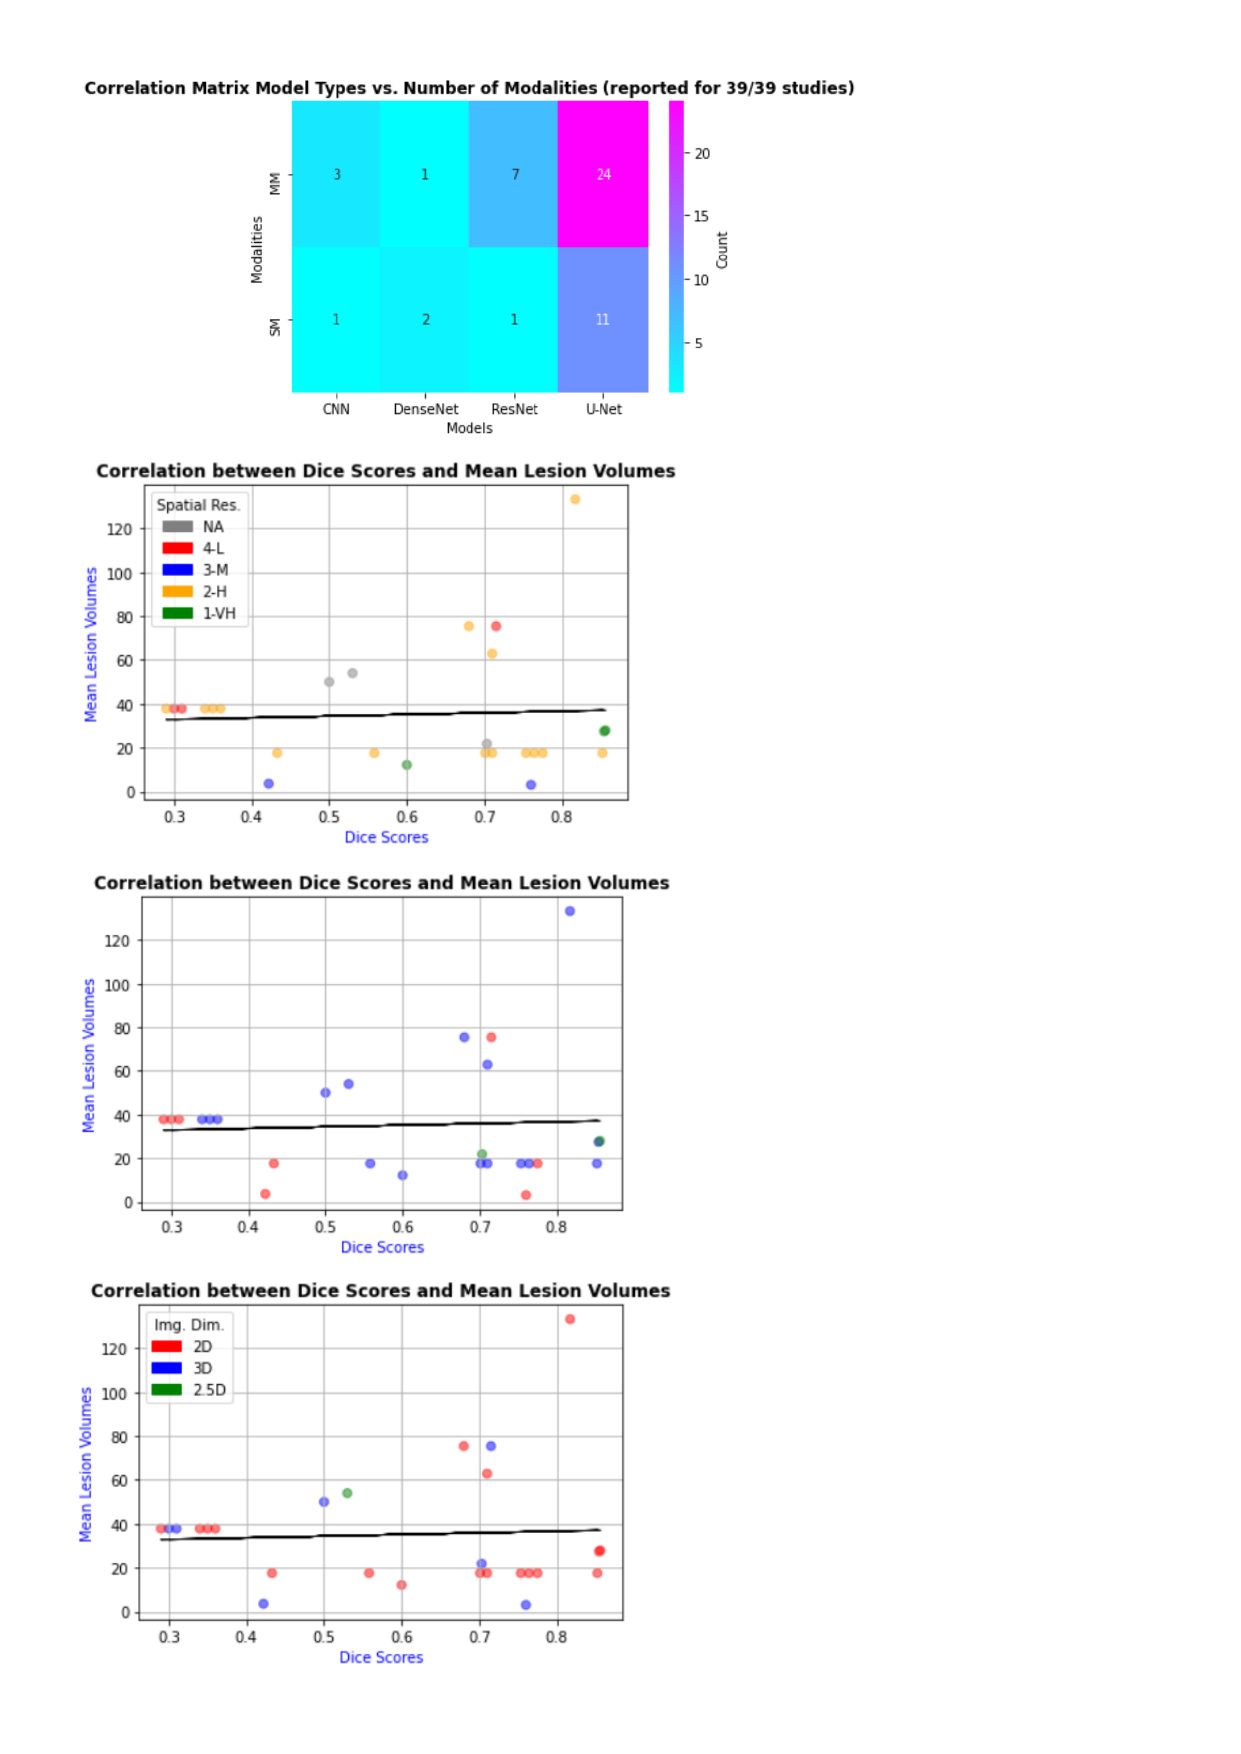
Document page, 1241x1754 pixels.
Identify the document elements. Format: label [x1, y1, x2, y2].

picture [75, 456, 683, 850]
picture [75, 1279, 679, 1668]
picture [75, 868, 677, 1261]
picture [75, 75, 863, 438]
